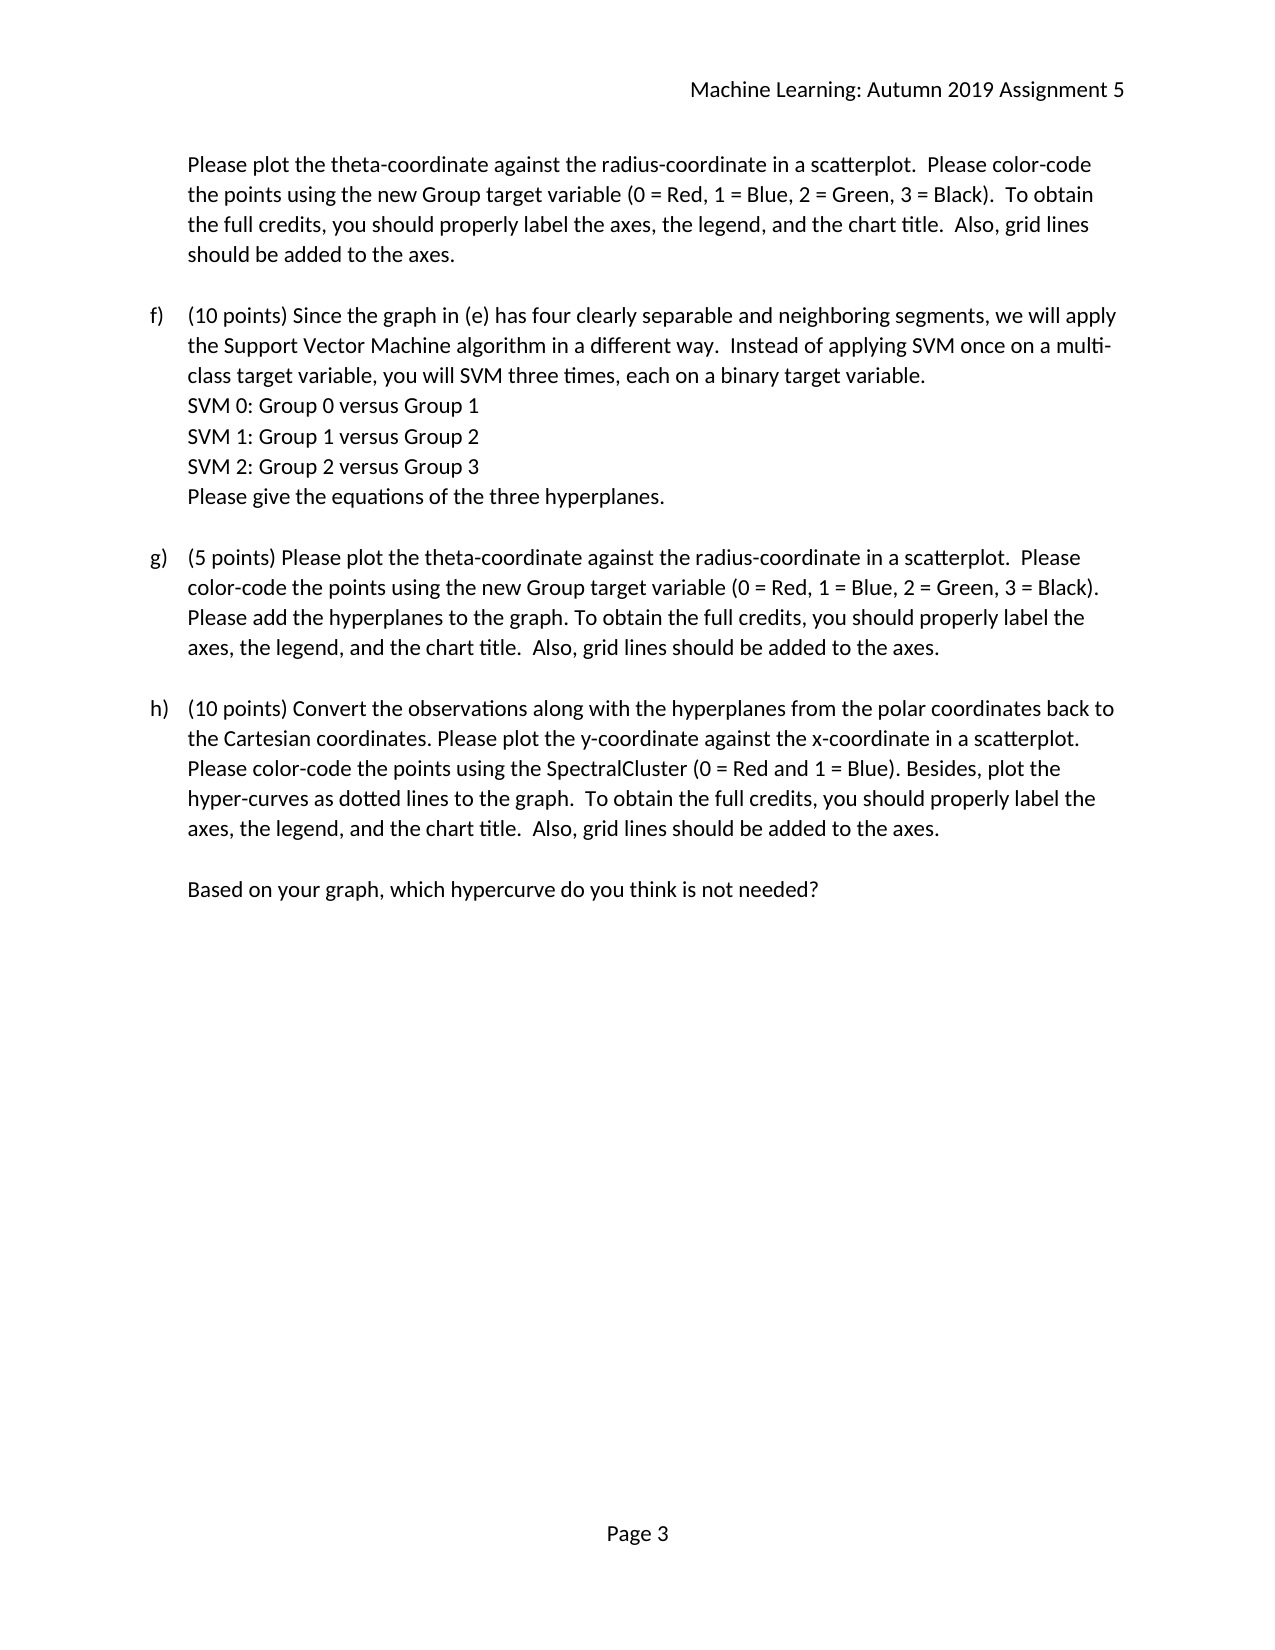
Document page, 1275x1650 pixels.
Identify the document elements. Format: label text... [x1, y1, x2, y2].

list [150, 150, 1125, 269]
list SVM 0: Group 0 versus Group 1 SVM 1: Group 1 versus Group 2 SVM 2: Group 2 versus Group 3 Please give the equations of the three hyperplanes. [187, 392, 1125, 510]
list (10 points) Convert the observations along with the hyperplanes from the polar coordinates back to the Cartesian coordinates. Please plot the y-coordinate against the x-coordinate in a scatterplot. Please color-code the points using the SpectralCluster (0 = Red and 1 = Blue). Besides, plot the hyper-curves as dotted lines to the graph. To obtain the full credits, you should properly label the axes, the legend, and the chart title. Also, grid lines should be added to the axes. Based on your graph, which hypercurve do you think is not needed? [150, 694, 1125, 903]
list (5 points) Please plot the theta-coordinate against the radius-coordinate in a scatterplot. Please color-code the points using the new Group target variable (0 = Red, 1 = Blue, 2 = Green, 3 = Black). Please add the hyperplanes to the graph. To obtain the full credits, you should properly label the axes, the legend, and the chart title. Also, grid lines should be added to the axes. [150, 543, 1125, 661]
list (10 points) Since the graph in (e) has four clearly separable and neighboring segments, we will apply the Support Vector Machine algorithm in a different way. Instead of applying SVM once on a multi-class target variable, you will SVM three times, each on a binary target variable. [150, 301, 1125, 389]
